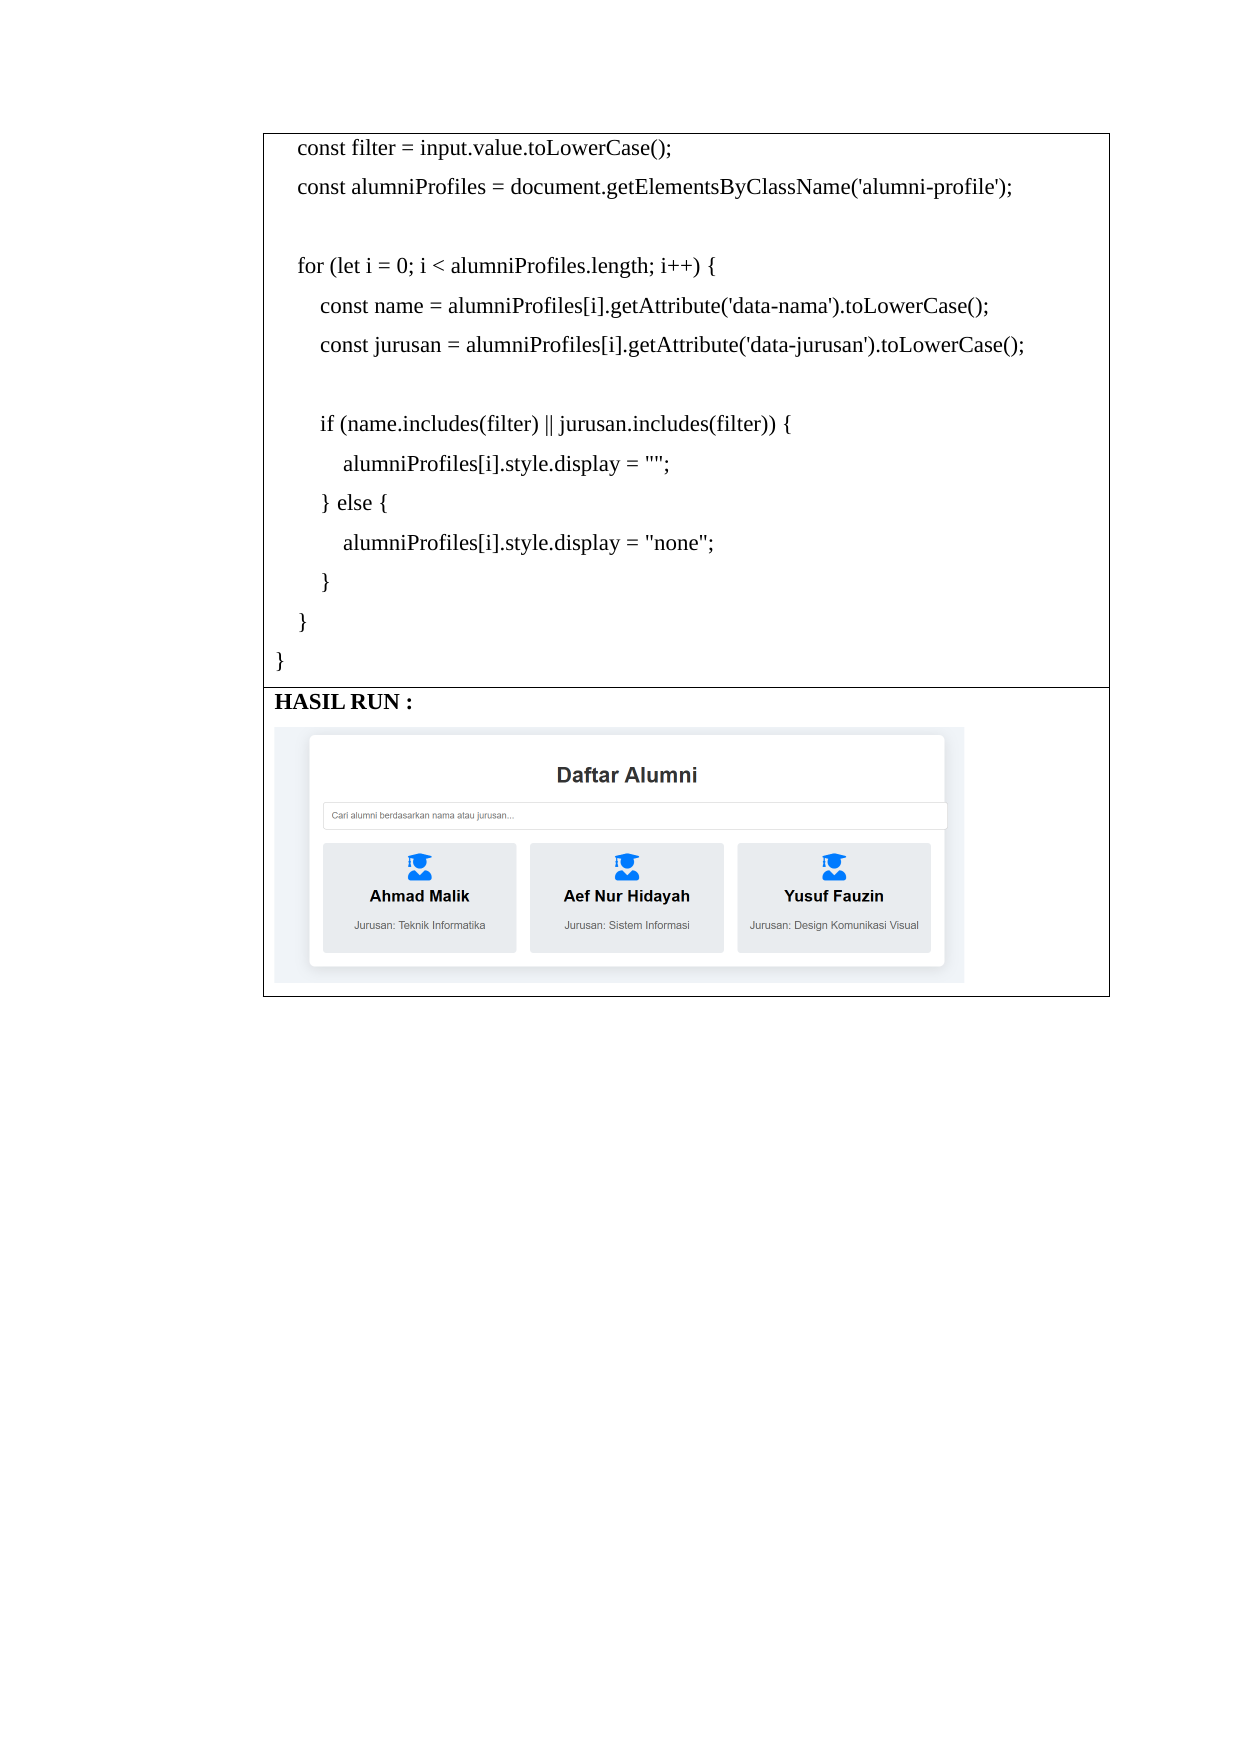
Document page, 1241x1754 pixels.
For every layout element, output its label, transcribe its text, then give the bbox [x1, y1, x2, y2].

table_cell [264, 134, 1109, 687]
table_cell HASIL RUN : [264, 688, 1109, 996]
picture [274, 727, 965, 983]
